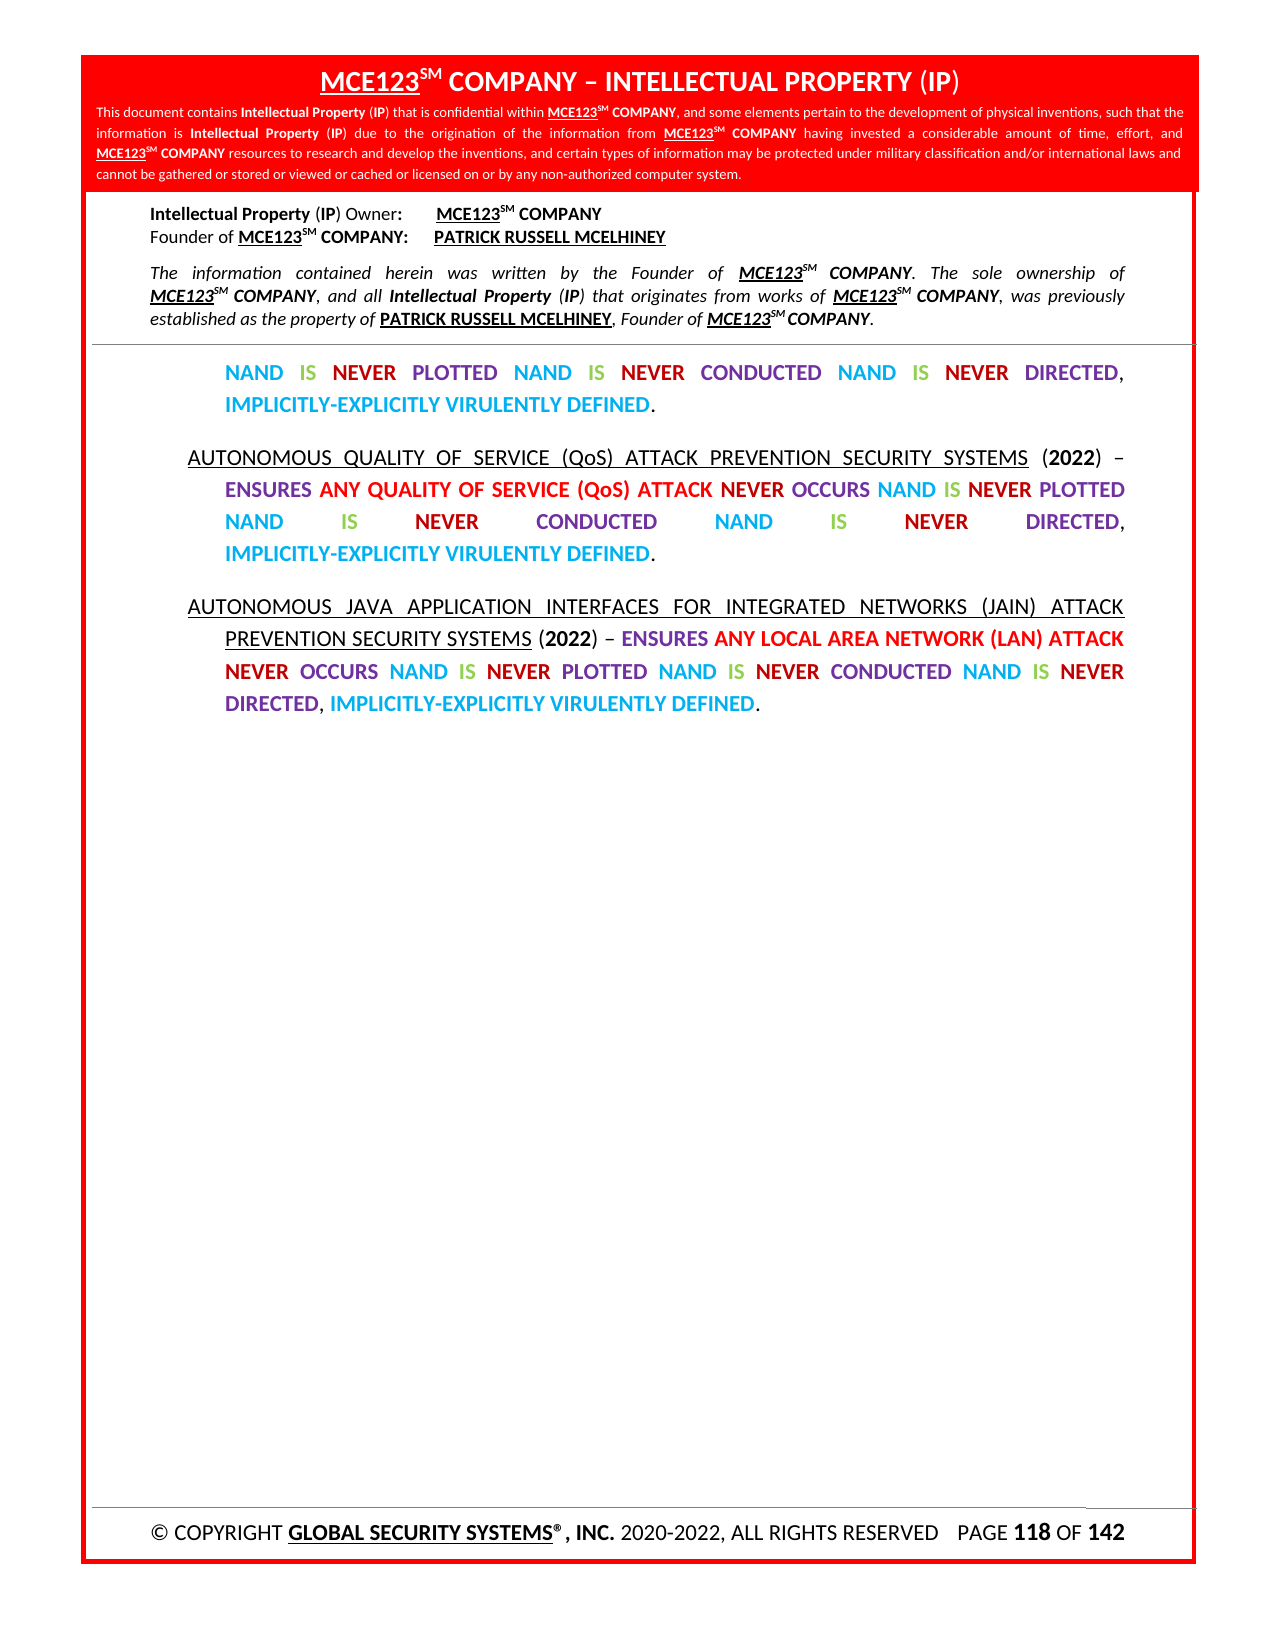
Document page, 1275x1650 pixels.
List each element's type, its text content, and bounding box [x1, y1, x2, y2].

text AUTONOMOUS JAVA APPLICATION INTERFACES FOR INTEGRATED NETWORKS (JAIN) ATTACK PREVENTION SECURITY SYSTEMS (2022) – ENSURES ANY LOCAL AREA NETWORK (LAN) ATTACK NEVER OCCURS NAND IS NEVER PLOTTED NAND IS NEVER CONDUCTED NAND IS NEVER DIRECTED, IMPLICITLY-EXPLICITLY VIRULENTLY DEFINED. [187, 618, 1125, 717]
text AUTONOMOUS JAVA APPLICATION INTERFACES FOR INTEGRATED NETWORKS (JAIN) ATTACK PREVENTION SECURITY SYSTEMS (2022) – ENSURES ANY LOCAL AREA NETWORK (LAN) ATTACK NEVER OCCURS NAND IS NEVER PLOTTED NAND IS NEVER CONDUCTED NAND IS NEVER DIRECTED, IMPLICITLY-EXPLICITLY VIRULENTLY DEFINED. [187, 592, 1125, 617]
text AUTONOMOUS QUALITY OF SERVICE (QoS) ATTACK PREVENTION SECURITY SYSTEMS (2022) – ENSURES ANY QUALITY OF SERVICE (QoS) ATTACK NEVER OCCURS NAND IS NEVER PLOTTED NAND IS NEVER CONDUCTED NAND IS NEVER DIRECTED, IMPLICITLY-EXPLICITLY VIRULENTLY DEFINED. [187, 443, 1125, 567]
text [187, 358, 1125, 418]
